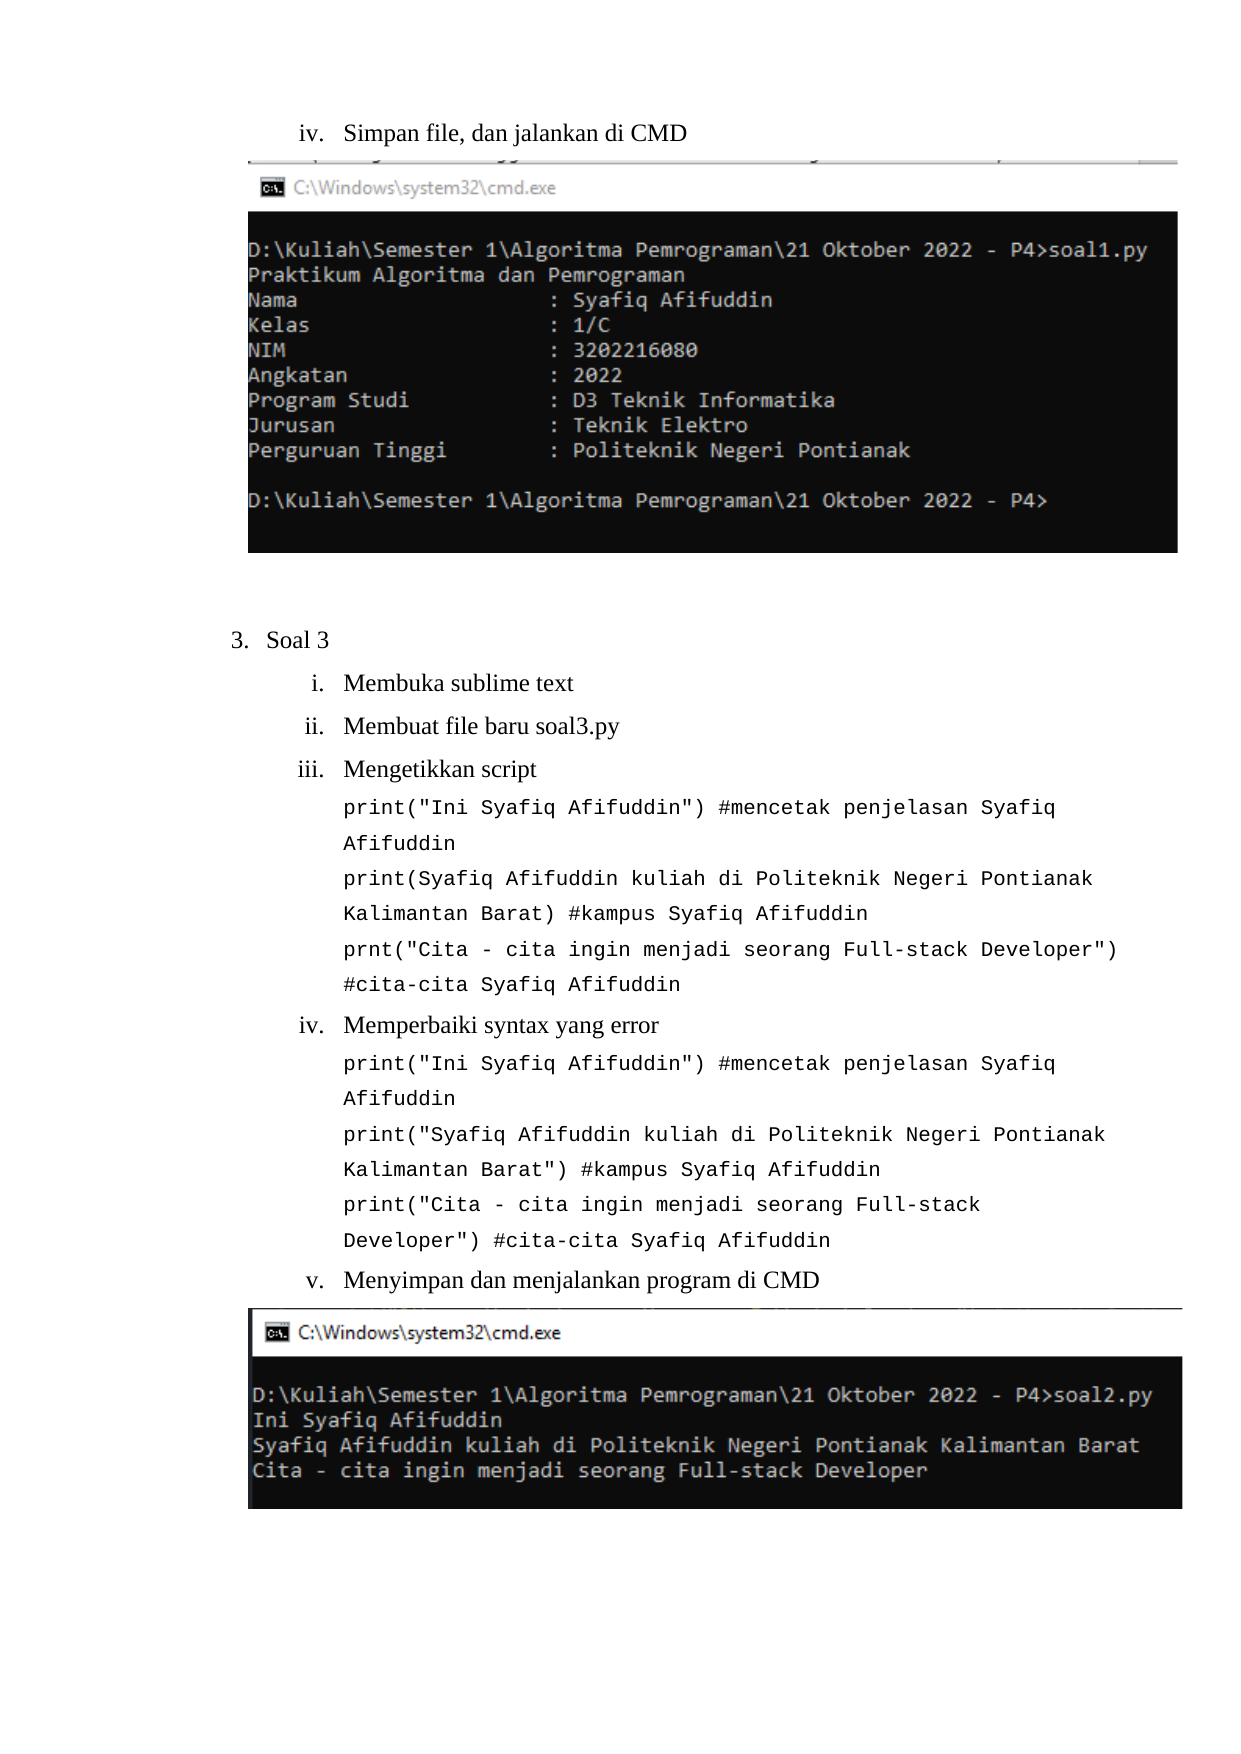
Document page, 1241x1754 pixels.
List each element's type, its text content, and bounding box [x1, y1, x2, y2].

list print(Syafiq Afifuddin kuliah di Politeknik Negeri Pontianak Kalimantan Barat) #kampus Syafiq Afifuddin [343, 868, 1122, 927]
list Simpan file, dan jalankan di CMD [324, 118, 1122, 147]
list Memperbaiki syntax yang error [324, 1010, 1122, 1038]
list Soal 3 [231, 625, 1122, 653]
list Membuka sublime text [324, 668, 1122, 697]
list Menyimpan dan menjalankan program di CMD [324, 1265, 1122, 1294]
list print("Ini Syafiq Afifuddin") #mencetak penjelasan Syafiq Afifuddin [343, 797, 1122, 856]
list Membuat file baru soal3.py [324, 711, 1122, 740]
list print("Syafiq Afifuddin kuliah di Politeknik Negeri Pontianak Kalimantan Barat") #kampus Syafiq Afifuddin [343, 1124, 1122, 1183]
picture [248, 160, 1178, 553]
list print("Cita - cita ingin menjadi seorang Full-stack Developer") #cita-cita Syafiq Afifuddin [343, 1194, 1122, 1253]
list prnt("Cita - cita ingin menjadi seorang Full-stack Developer") #cita-cita Syafiq Afifuddin [343, 939, 1122, 998]
list Mengetikkan script [324, 754, 1122, 783]
list print("Ini Syafiq Afifuddin") #mencetak penjelasan Syafiq Afifuddin [343, 1053, 1122, 1112]
picture [248, 1308, 1183, 1509]
